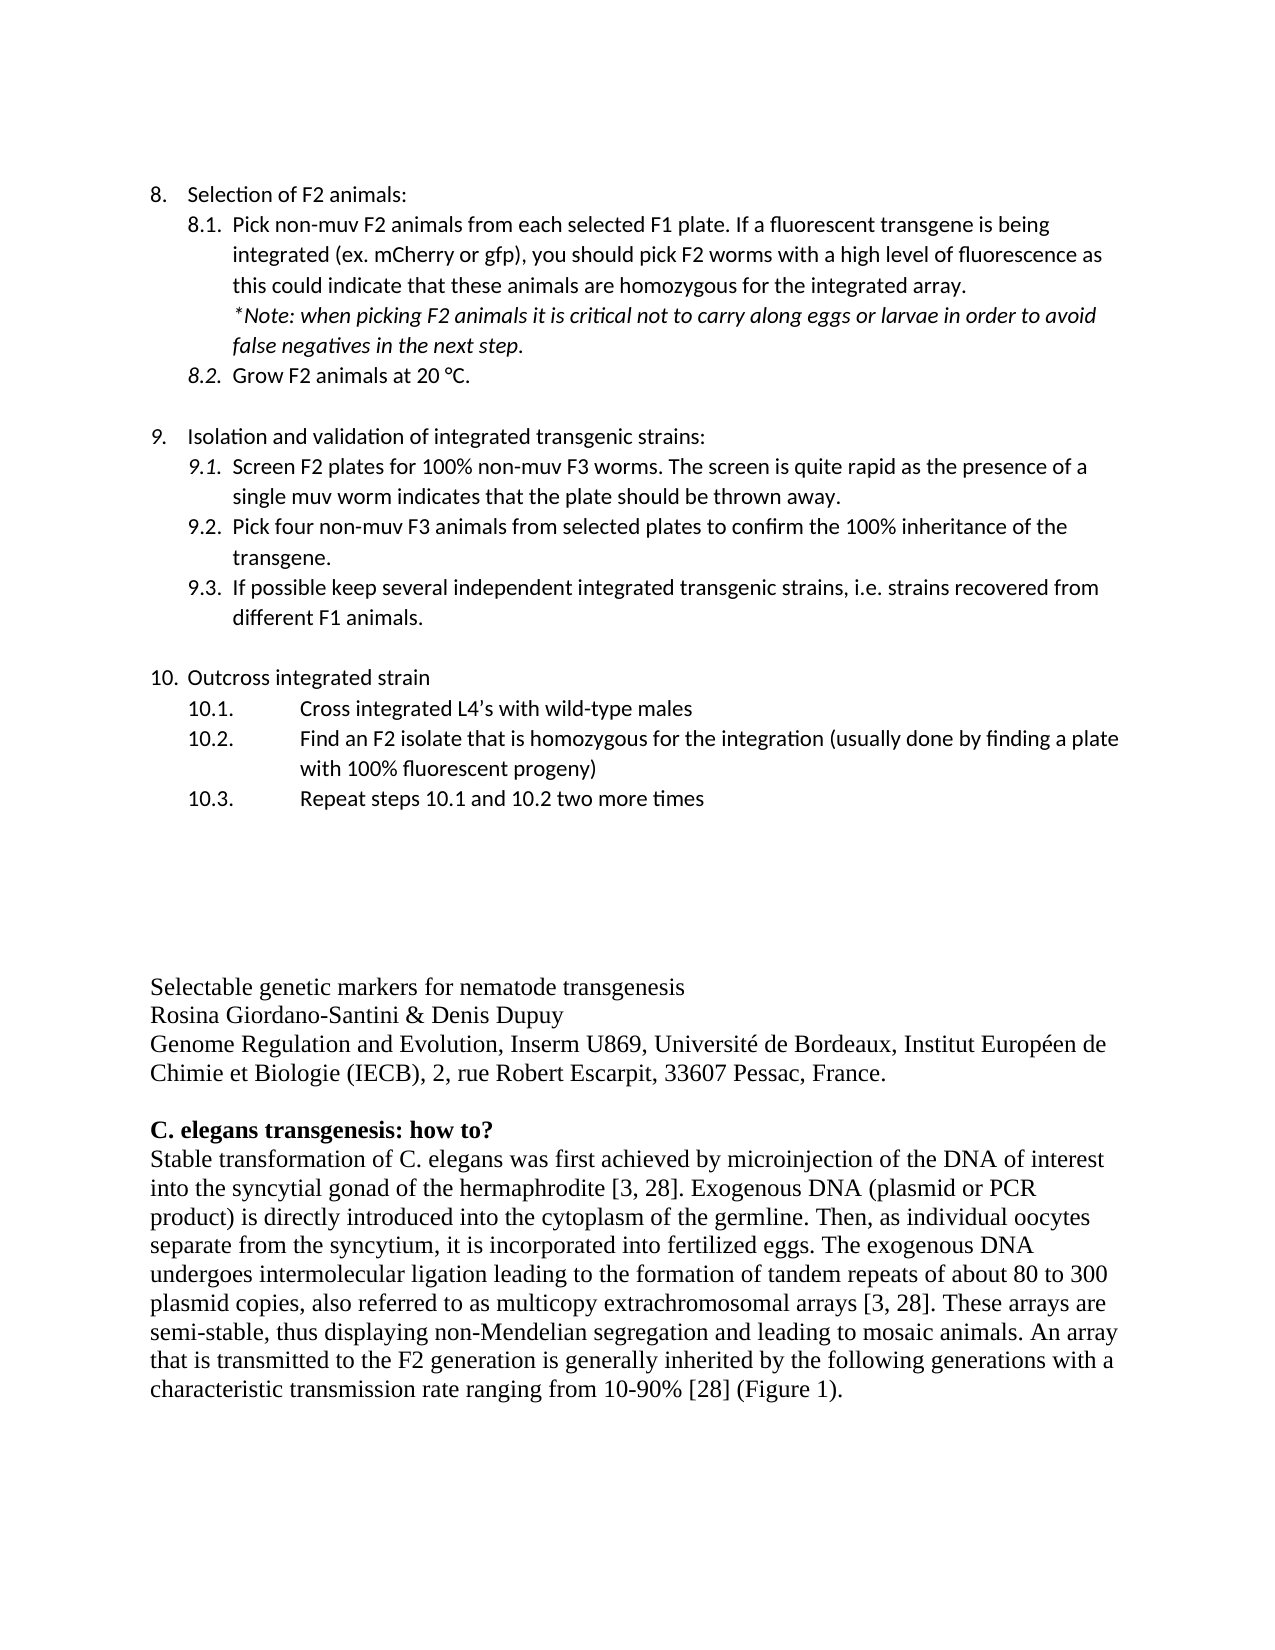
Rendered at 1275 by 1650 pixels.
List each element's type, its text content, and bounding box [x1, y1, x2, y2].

text Selectable genetic markers for nematode transgenesis [150, 972, 1125, 1001]
text Rosina Giordano-Santini & Denis Dupuy [150, 1001, 1125, 1029]
list Find an F2 isolate that is homozygous for the integration (usually done by finding a plate with 100% fluorescent progeny) [187, 724, 1125, 782]
text Stable transformation of C. elegans was first achieved by microinjection of the DNA of interest into the syncytial gonad of the hermaphrodite [3, 28]. Exogenous DNA (plasmid or PCR product) is directly introduced into the cytoplasm of the germline. Then, as individual oocytes separate from the syncytium, it is incorporated into fertilized eggs. The exogenous DNA undergoes intermolecular ligation leading to the formation of tandem repeats of about 80 to 300 plasmid copies, also referred to as multicopy extrachromosomal arrays [3, 28]. These arrays are semi-stable, thus displaying non-Mendelian segregation and leading to mosaic animals. An array that is transmitted to the F2 generation is generally inherited by the following generations with a characteristic transmission rate ranging from 10-90% [28] (Figure 1). [150, 1144, 1125, 1403]
list Cross integrated L4’s with wild-type males [187, 694, 1125, 722]
list *Note: when picking F2 animals it is critical not to carry along eggs or larvae in order to avoid false negatives in the next step. [232, 301, 1125, 359]
list Screen F2 plates for 100% non-muv F3 worms. The screen is quite rapid as the presence of a single muv worm indicates that the plate should be thrown away. [187, 452, 1125, 510]
list Pick non-muv F2 animals from each selected F1 plate. If a fluorescent transgene is being integrated (ex. mCherry or gfp), you should pick F2 worms with a high level of fluorescence as this could indicate that these animals are homozygous for the integrated array. [187, 210, 1125, 299]
text Genome Regulation and Evolution, Inserm U869, Université de Bordeaux, Institut Européen de [150, 1029, 1125, 1058]
list Repeat steps 10.1 and 10.2 two more times [187, 784, 1125, 812]
list Selection of F2 animals: [150, 180, 1125, 208]
list Isolation and validation of integrated transgenic strains: [150, 422, 1125, 450]
list If possible keep several independent integrated transgenic strains, i.e. strains recovered from different F1 animals. [187, 573, 1125, 631]
list Pick four non-muv F3 animals from selected plates to confirm the 100% inheritance of the transgene. [187, 512, 1125, 571]
text C. elegans transgenesis: how to? [150, 1116, 1125, 1144]
list Outcross integrated strain [150, 663, 1125, 692]
text Chimie et Biologie (IECB), 2, rue Robert Escarpit, 33607 Pessac, France. [150, 1058, 1125, 1087]
list Grow F2 animals at 20 °C. [187, 361, 1125, 389]
